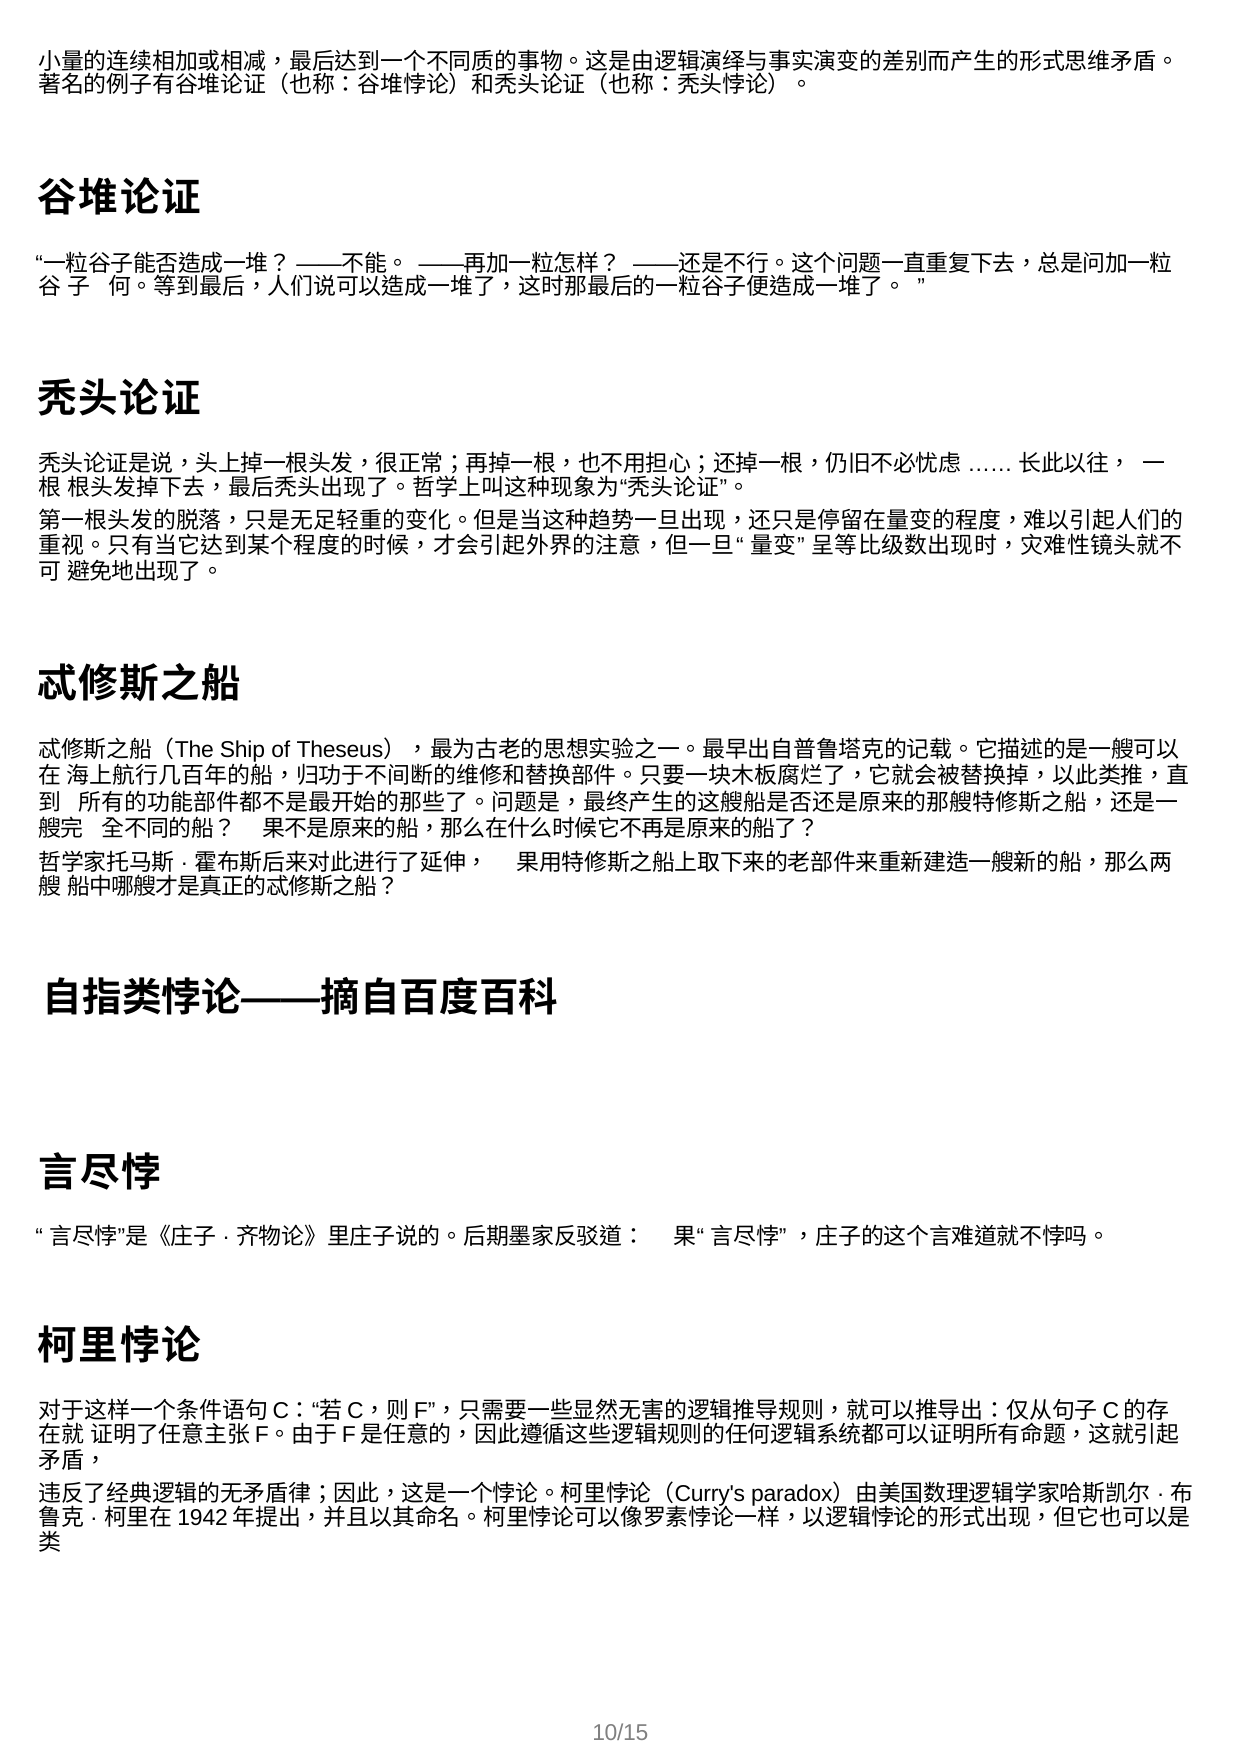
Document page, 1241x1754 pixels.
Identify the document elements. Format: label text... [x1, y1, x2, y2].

text 违反了经典逻辑的无矛盾律；因此，这是一个悖论。柯里悖论（Curry's paradox）由美国数理逻辑学家哈斯凯尔 · 布 鲁克 · 柯里在1942年提出，并且以其命名。柯里悖论可以像罗素悖论一样，以逻辑悖论的形式出现，但它也可以是类 [38, 1481, 1194, 1558]
text 小量的连续相加或相减，最后达到一个不同质的事物。这是由逻辑演绎与事实演变的差别而产生的形式思维矛盾。 著名的例子有谷堆论证（也称：谷堆悖论）和秃头论证（也称：秃头悖论）。 [38, 49, 1180, 99]
text 秃头论证 [37, 380, 1198, 420]
text 自指类悖论——摘自百度百科 [42, 979, 1198, 1020]
text 忒修斯之船 [37, 665, 1198, 706]
text “ 言尽悖”是《庄子 · 齐物论》里庄子说的。后期墨家反驳道： 果“ 言尽悖” ，庄子的这个言难道就不悖吗。 [35, 1226, 1198, 1249]
text 言尽悖 [38, 1155, 1198, 1195]
text 忒修斯之船（The Ship of Theseus），最为古老的思想实验之一。最早出自普鲁塔克的记载。它描述的是一艘可以在 海上航行几百年的船，归功于不间断的维修和替换部件。只要一块木板腐烂了，它就会被替换掉，以此类推，直到 所有的功能部件都不是最开始的那些了。问题是，最终产生的这艘船是否还是原来的那艘特修斯之船，还是一艘完 全不同的船？ 果不是原来的船，那么在什么时候它不再是原来的船了？ [38, 736, 1198, 844]
text 柯里悖论 [37, 1328, 1198, 1367]
text 哲学家托马斯 · 霍布斯后来对此进行了延伸， 果用特修斯之船上取下来的老部件来重新建造一艘新的船，那么两艘 船中哪艘才是真正的忒修斯之船？ [38, 850, 1190, 901]
text 第一根头发的脱落，只是无足轻重的变化。但是当这种趋势一旦出现，还只是停留在量变的程度，难以引起人们的 重视。只有当它达到某个程度的时候，才会引起外界的注意，但一旦“ 量变” 呈等比级数出现时，灾难性镜头就不可 避免地出现了。 [38, 508, 1183, 586]
text 对于这样一个条件语句C：“若C，则F”，只需要一些显然无害的逻辑推导规则，就可以推导出：仅从句子C的存在就 证明了任意主张F。由于F是任意的，因此遵循这些逻辑规则的任何逻辑系统都可以证明所有命题，这就引起矛盾， [38, 1398, 1192, 1475]
text 谷堆论证 [37, 179, 1198, 220]
text “一粒谷子能否造成一堆？ ——不能。 ——再加一粒怎样？ ——还是不行。这个问题一直重复下去，总是问加一粒谷 子 何。等到最后，人们说可以造成一堆了，这时那最后的一粒谷子便造成一堆了。 ” [35, 251, 1194, 301]
text 秃头论证是说，头上掉一根头发，很正常；再掉一根，也不用担心；还掉一根，仍旧不必忧虑 …… 长此以往， 一根 根头发掉下去，最后秃头出现了。哲学上叫这种现象为“秃头论证”。 [38, 451, 1183, 502]
